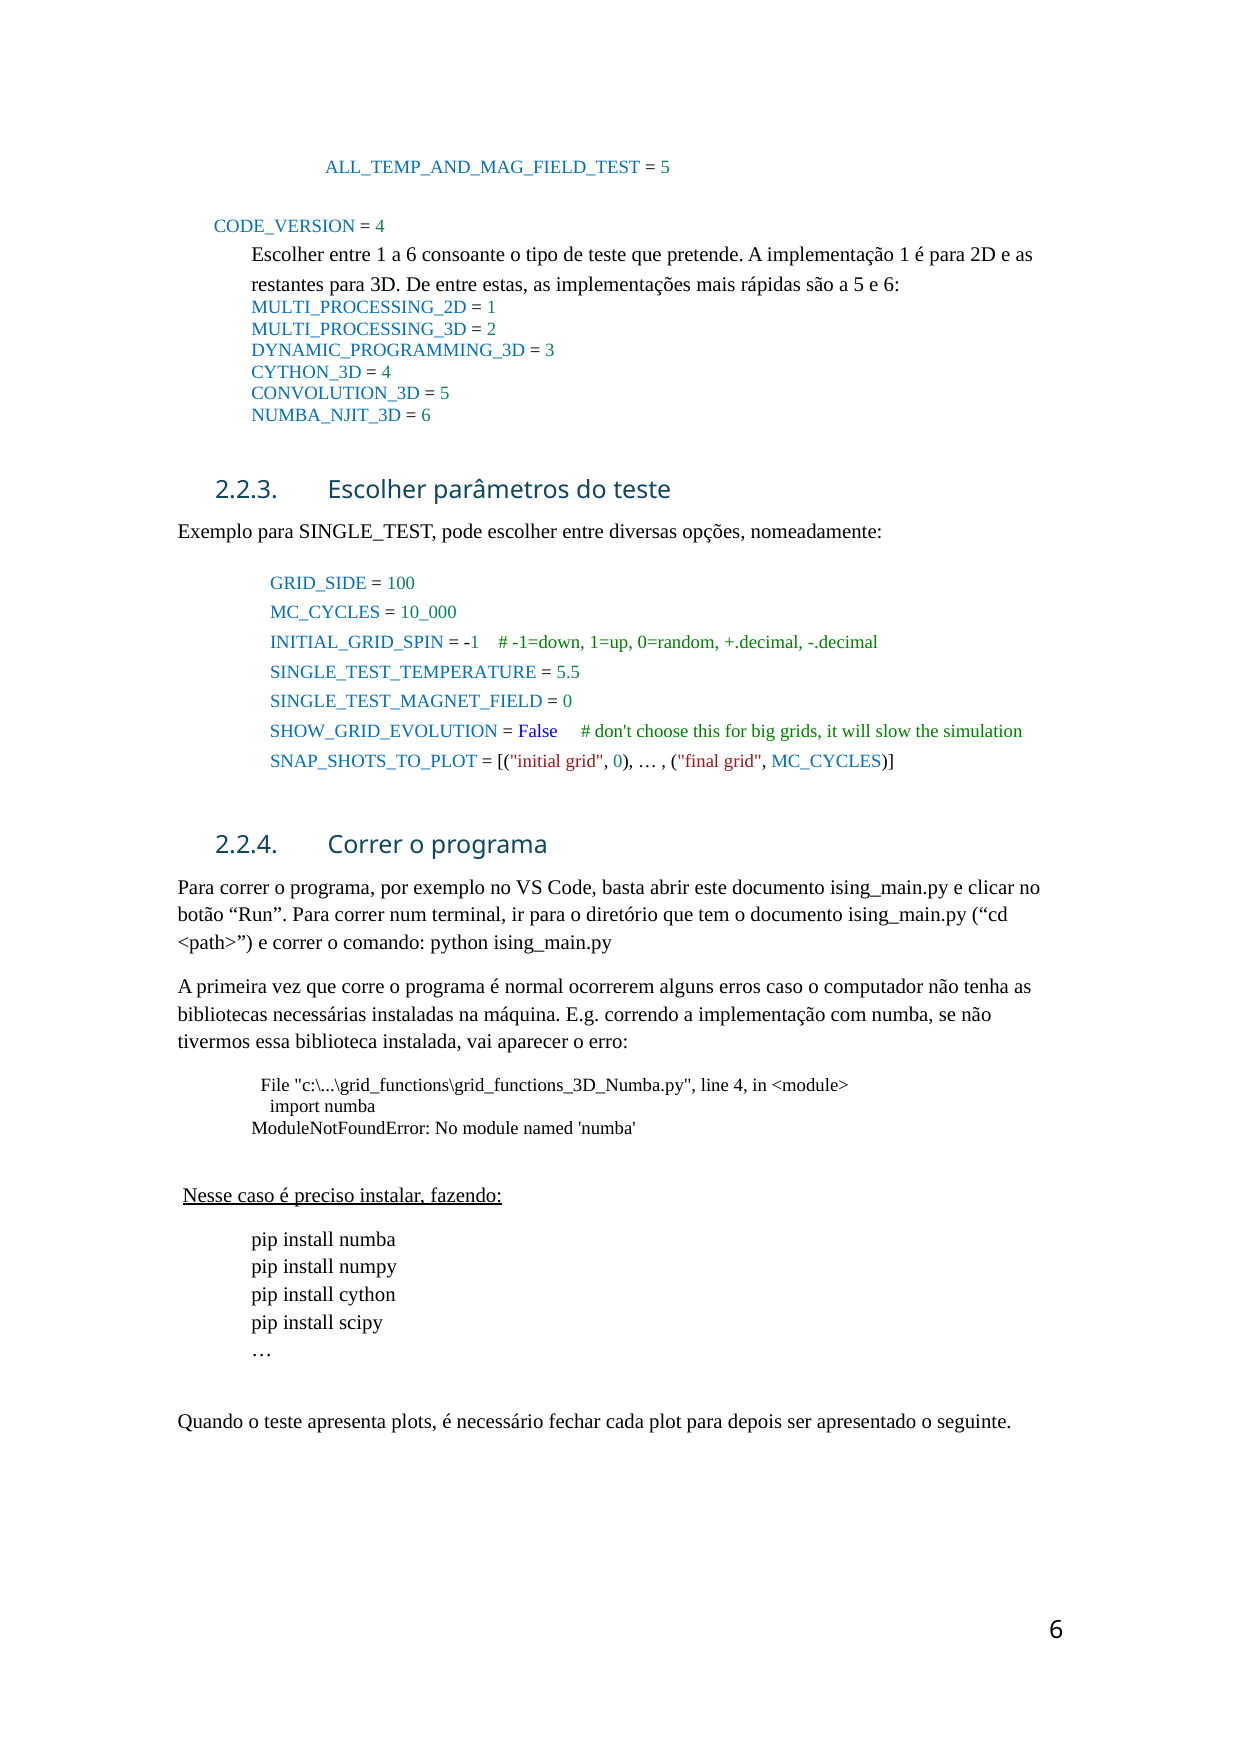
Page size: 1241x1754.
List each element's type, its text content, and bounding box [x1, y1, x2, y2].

text MULTI_PROCESSING_2D = 1 [251, 296, 1063, 318]
text SNAP_SHOTS_TO_PLOT = [("initial grid", 0), … , ("final grid", MC_CYCLES)] [251, 742, 1063, 771]
text Quando o teste apresenta plots, é necessário fechar cada plot para depois ser apresentado o seguinte. [177, 1409, 1063, 1433]
text MULTI_PROCESSING_3D = 2 [251, 318, 1063, 339]
text GRID_SIDE = 100 [251, 563, 1063, 593]
text import numba [251, 1095, 1063, 1117]
text Escolher entre 1 a 6 consoante o tipo de teste que pretende. A implementação 1 é para 2D e as restantes para 3D. De entre estas, as implementações mais rápidas são a 5 e 6: [251, 237, 1063, 296]
text Exemplo para SINGLE_TEST, pode escolher entre diversas opções, nomeadamente: [177, 519, 1063, 543]
text Para correr o programa, por exemplo no VS Code, basta abrir este documento ising_main.py e clicar no botão “Run”. Para correr num terminal, ir para o diretório que tem o documento ising_main.py (“cd <path>”) e correr o comando: python ising_main.py [177, 875, 1063, 954]
text SHOW_GRID_EVOLUTION = False # don't choose this for big grids, it will slow the simulation [251, 712, 1063, 742]
text INITIAL_GRID_SPIN = -1 # -1=down, 1=up, 0=random, +.decimal, -.decimal [251, 623, 1063, 653]
text … [177, 1337, 1063, 1361]
text CONVOLUTION_3D = 5 [251, 382, 1063, 404]
text Nesse caso é preciso instalar, fazendo: [177, 1183, 1063, 1207]
subtitle Correr o programa [215, 827, 1063, 861]
text pip install numba [177, 1227, 1063, 1251]
text pip install scipy [177, 1310, 1063, 1334]
text CYTHON_3D = 4 [251, 361, 1063, 382]
text SINGLE_TEST_TEMPERATURE = 5.5 [251, 653, 1063, 682]
subtitle Escolher parâmetros do teste [215, 472, 1063, 506]
text MC_CYCLES = 10_000 [251, 593, 1063, 623]
text ModuleNotFoundError: No module named 'numba' [251, 1117, 1063, 1138]
text pip install cython [177, 1282, 1063, 1306]
text A primeira vez que corre o programa é normal ocorrerem alguns erros caso o computador não tenha as bibliotecas necessárias instaladas na máquina. E.g. correndo a implementação com numba, se não tivermos essa biblioteca instalada, vai aparecer o erro: [177, 974, 1063, 1053]
text pip install numpy [177, 1254, 1063, 1278]
text File "c:\...\grid_functions\grid_functions_3D_Numba.py", line 4, in <module> [251, 1074, 1063, 1095]
text DYNAMIC_PROGRAMMING_3D = 3 [251, 339, 1063, 361]
text SINGLE_TEST_MAGNET_FIELD = 0 [251, 682, 1063, 712]
text NUMBA_NJIT_3D = 6 [251, 404, 1063, 425]
text CODE_VERSION = 4 [213, 207, 1063, 237]
text ALL_TEMP_AND_MAG_FIELD_TEST = 5 [325, 148, 1063, 177]
